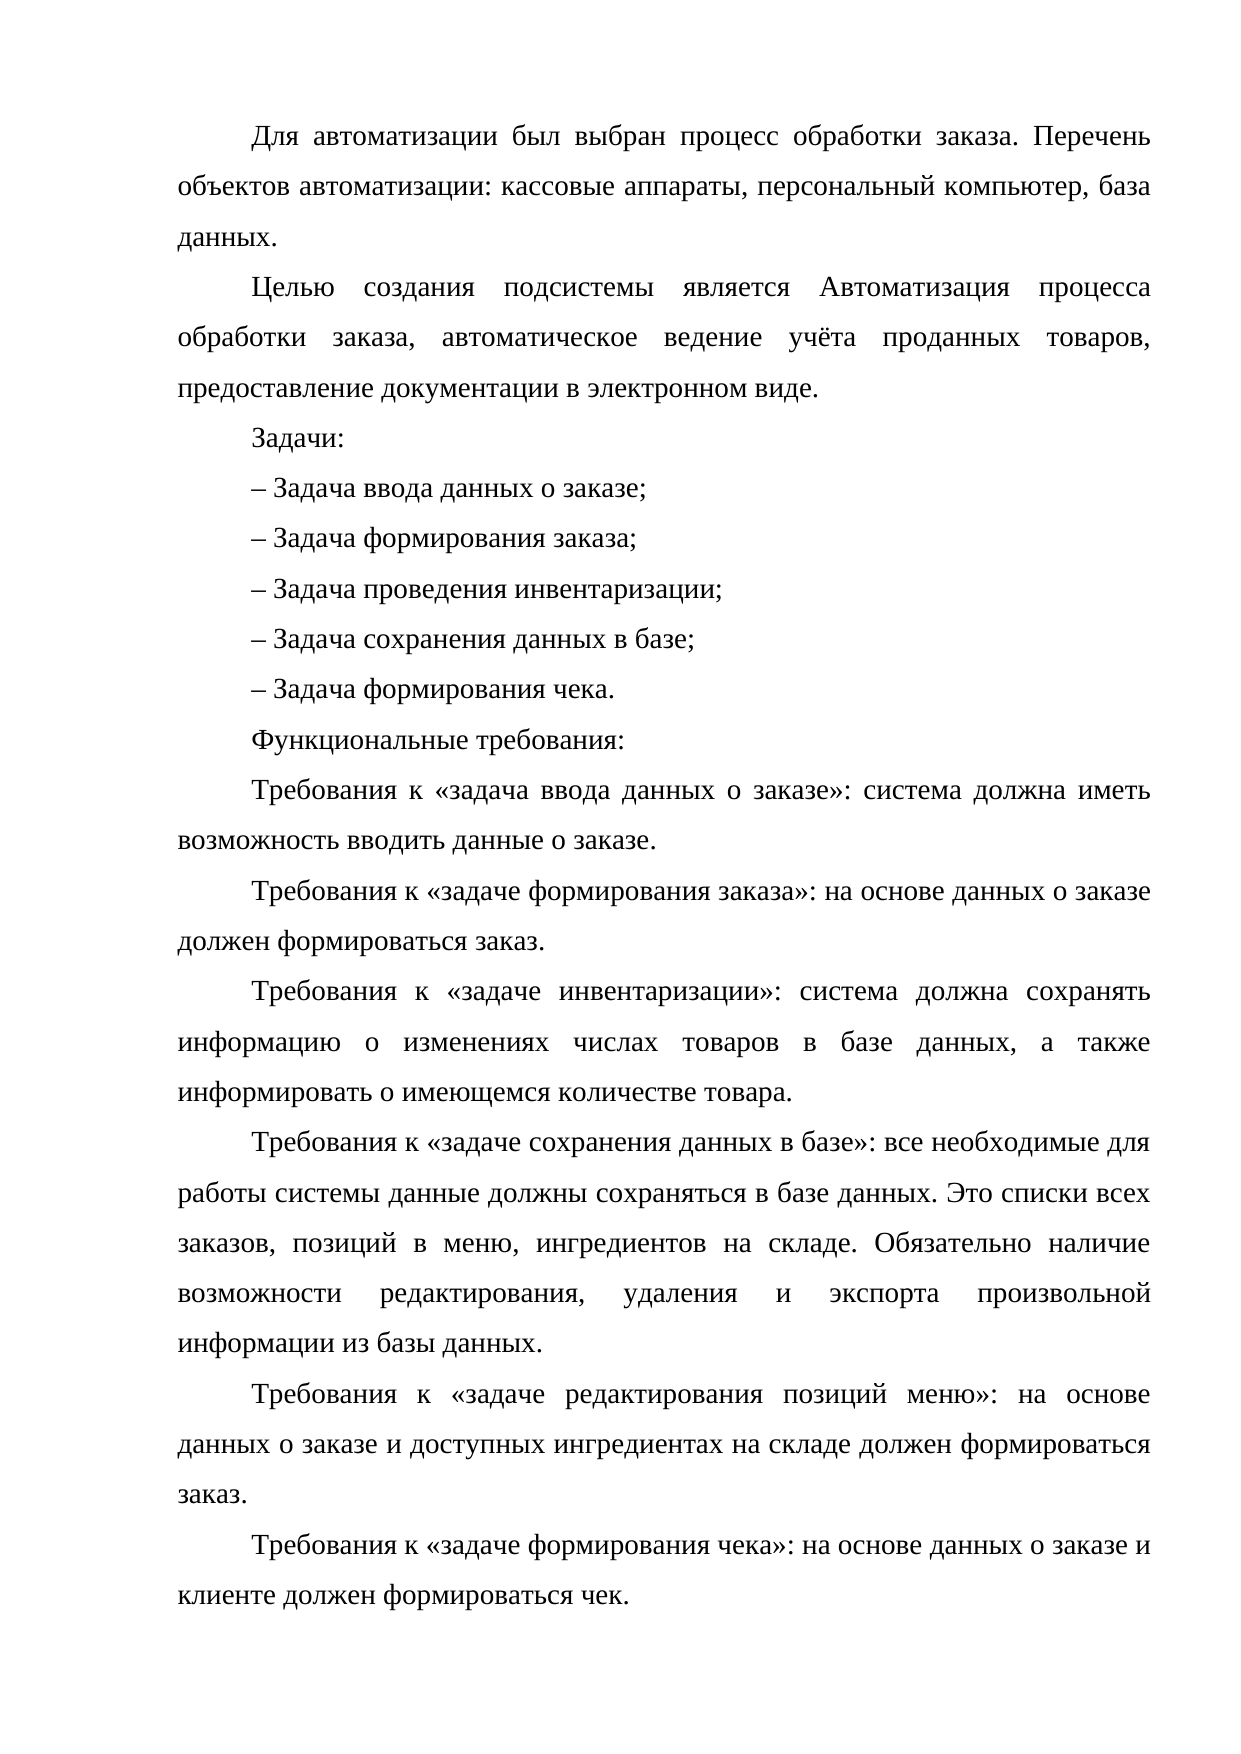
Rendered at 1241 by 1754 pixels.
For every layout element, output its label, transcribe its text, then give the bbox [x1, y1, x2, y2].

text – Задача сохранения данных в базе; [251, 621, 1152, 655]
text Требования к «задаче инвентаризации»: система должна сохранять информацию о изменениях числах товаров в базе данных, а также информировать о имеющемся количестве товара. [177, 973, 1152, 1108]
text Целью создания подсистемы является Автоматизация процесса обработки заказа, автоматическое ведение учёта проданных товаров, предоставление документации в электронном виде. [177, 269, 1152, 403]
text – Задача формирования заказа; [251, 521, 1152, 554]
text Требования к «задаче сохранения данных в базе»: все необходимые для работы системы данные должны сохраняться в базе данных. Это списки всех заказов, позиций в меню, ингредиентов на складе. Обязательно наличие возможности редактирования, удаления и экспорта произвольной информации из базы данных. [177, 1124, 1152, 1359]
text – Задача формирования чека. [251, 672, 1152, 705]
text Требования к «задача ввода данных о заказе»: система должна иметь возможность вводить данные о заказе. [177, 772, 1152, 856]
text Функциональные требования: [177, 722, 1152, 755]
text Требования к «задаче редактирования позиций меню»: на основе данных о заказе и доступных ингредиентах на складе должен формироваться заказ. [177, 1376, 1152, 1510]
text – Задача проведения инвентаризации; [251, 571, 1152, 604]
text Задачи: [177, 420, 1152, 453]
text Для автоматизации был выбран процесс обработки заказа. Перечень объектов автоматизации: кассовые аппараты, персональный компьютер, база данных. [177, 118, 1152, 252]
text Требования к «задаче формирования заказа»: на основе данных о заказе должен формироваться заказ. [177, 873, 1152, 957]
text Требования к «задаче формирования чека»: на основе данных о заказе и клиенте должен формироваться чек. [177, 1527, 1152, 1611]
text – Задача ввода данных о заказе; [251, 470, 1152, 504]
